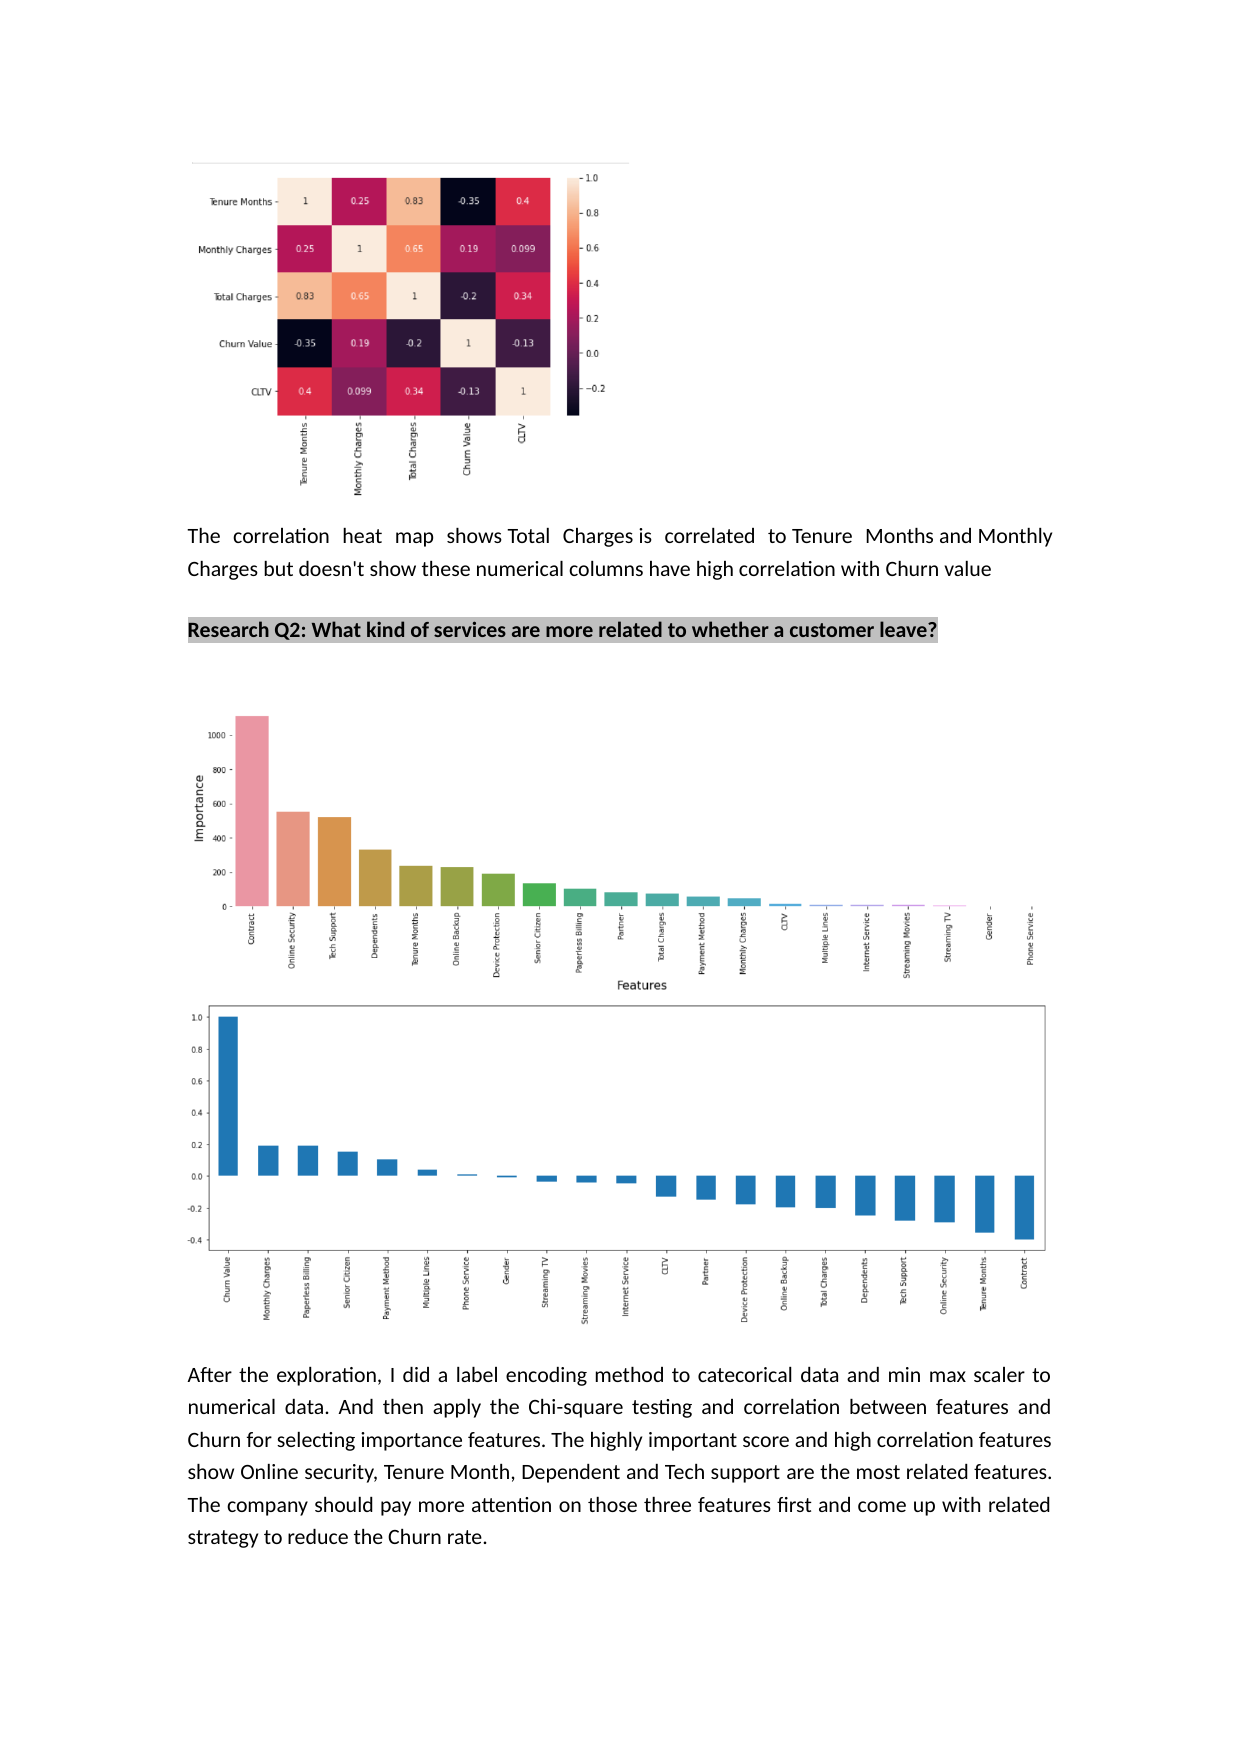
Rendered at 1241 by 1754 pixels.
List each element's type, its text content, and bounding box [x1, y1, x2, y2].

text The correlation heat map shows Total Charges is correlated to Tenure Months and Monthly Charges but doesn't show these numerical columns have high correlation with Churn value [187, 519, 1053, 584]
text After the exploration, I did a label encoding method to catecorical data and min max scaler to numerical data. And then apply the Chi-square testing and correlation between features and Churn for selecting importance features. The highly important score and high correlation features show Online security, Tenure Month, Dependent and Tech support are the most related features. The company should pay more attention on those three features first and come up with related strategy to reduce the Churn rate. [187, 1358, 1053, 1553]
subtitle Research Q2: What kind of services are more related to whether a customer leave? [187, 614, 1053, 646]
picture [187, 707, 1052, 993]
picture [187, 162, 630, 500]
picture [187, 1000, 1053, 1326]
